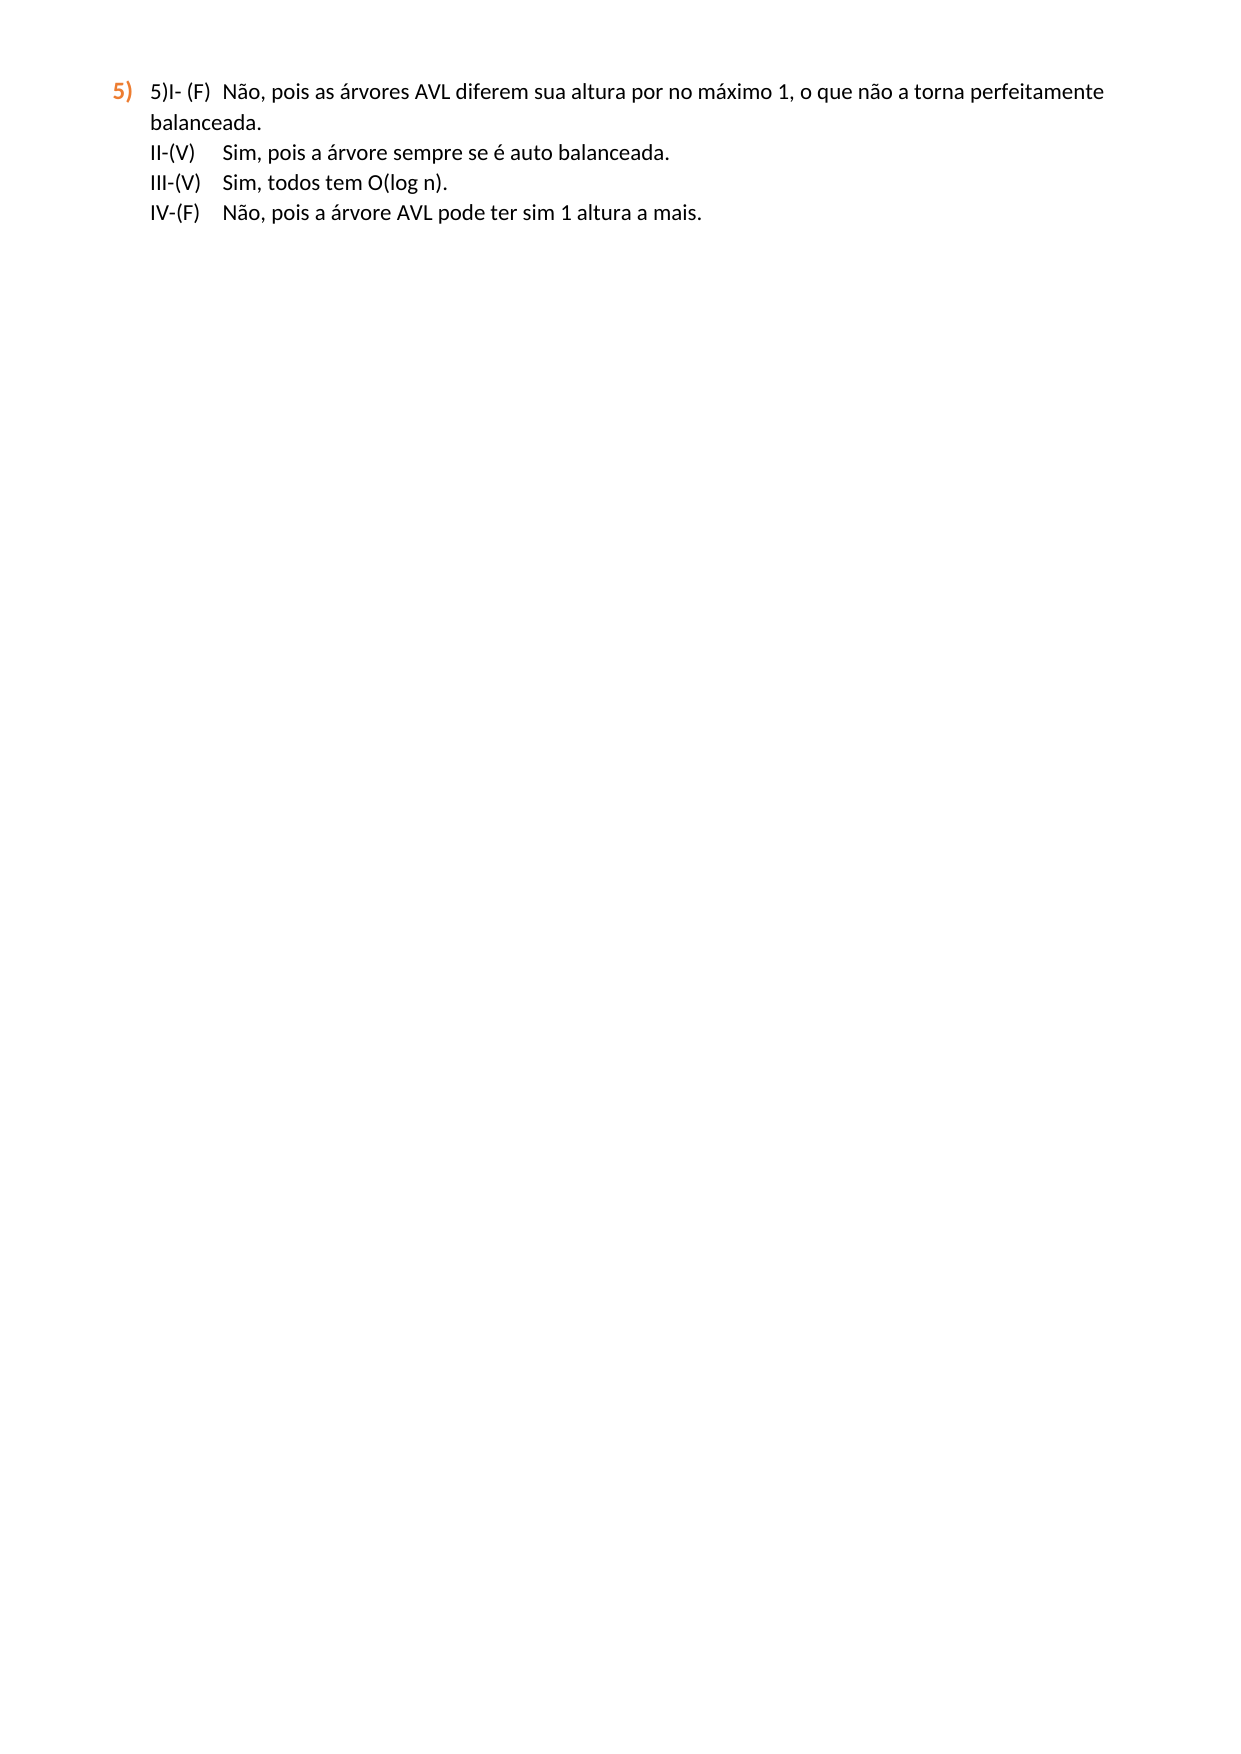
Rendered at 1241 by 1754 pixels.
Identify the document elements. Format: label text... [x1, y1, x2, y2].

list II-(V) Sim, pois a árvore sempre se é auto balanceada. [150, 138, 1165, 166]
list 5)I- (F) Não, pois as árvores AVL diferem sua altura por no máximo 1, o que não a torna perfeitamente balanceada. [112, 75, 1165, 136]
list III-(V) Sim, todos tem O(log n). [150, 168, 1165, 196]
list IV-(F) Não, pois a árvore AVL pode ter sim 1 altura a mais. [150, 198, 1165, 226]
